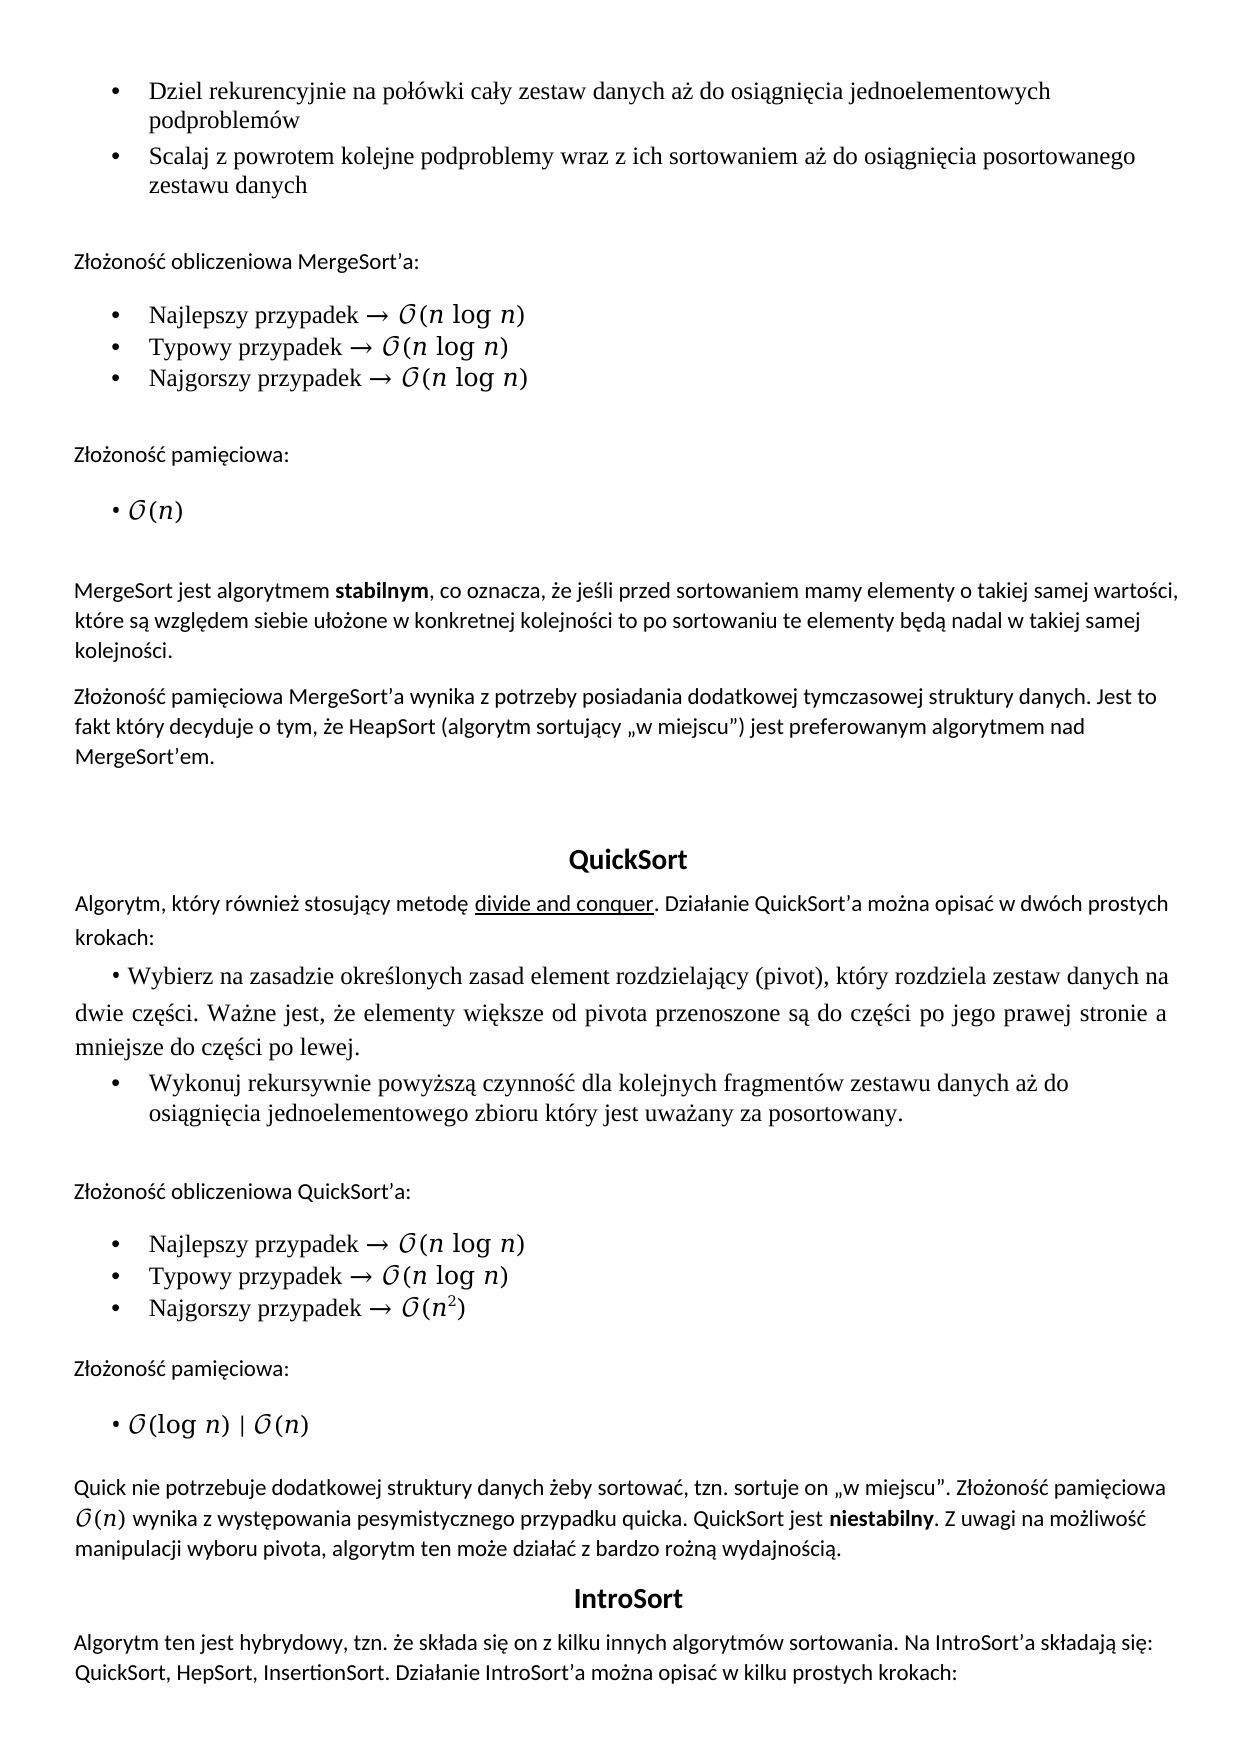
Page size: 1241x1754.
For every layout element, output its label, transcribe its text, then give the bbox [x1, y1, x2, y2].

text Złożoność pamięciowa: [73, 1354, 1182, 1382]
subtitle QuickSort [75, 841, 1181, 877]
list Typowy przypadek → 𝒪(𝑛 log 𝑛) [111, 1260, 1182, 1290]
subtitle • 𝒪(log 𝑛) | 𝒪(𝑛) [111, 1406, 1182, 1441]
list Wykonuj rekursywnie powyższą czynność dla kolejnych fragmentów zestawu danych aż do osiągnięcia jednoelementowego zbioru który jest uważany za posortowany. [111, 1068, 1182, 1126]
list Najlepszy przypadek → 𝒪(𝑛 log 𝑛) [111, 1228, 1182, 1258]
text Quick nie potrzebuje dodatkowej struktury danych żeby sortować, tzn. sortuje on „w miejscu”. Złożoność pamięciowa 𝒪(𝑛) wynika z występowania pesymistycznego przypadku quicka. QuickSort jest niestabilny. Z uwagi na możliwość manipulacji wyboru pivota, algorytm ten może działać z bardzo rożną wydajnością. [73, 1473, 1182, 1562]
subtitle • 𝒪(𝑛) [111, 493, 1182, 527]
text Złożoność obliczeniowa MergeSort’a: [73, 247, 1182, 275]
list Najlepszy przypadek → 𝒪(𝑛 log 𝑛) [111, 298, 1182, 328]
text • Wybierz na zasadzie określonych zasad element rozdzielający (pivot), który rozdziela zestaw danych na dwie części. Ważne jest, że elementy większe od pivota przenoszone są do części po jego prawej stronie a mniejsze do części po lewej. [75, 958, 1169, 1061]
text Złożoność pamięciowa MergeSort’a wynika z potrzeby posiadania dodatkowej tymczasowej struktury danych. Jest to fakt który decyduje o tym, że HeapSort (algorytm sortujący „w miejscu”) jest preferowanym algorytmem nad MergeSort’em. [73, 682, 1182, 770]
list Scalaj z powrotem kolejne podproblemy wraz z ich sortowaniem aż do osiągnięcia posortowanego zestawu danych [111, 141, 1182, 199]
list Dziel rekurencyjnie na połówki cały zestaw danych aż do osiągnięcia jednoelementowych podproblemów [111, 76, 1182, 134]
text Złożoność pamięciowa: [73, 440, 1182, 468]
text Złożoność obliczeniowa QuickSort’a: [73, 1177, 1182, 1205]
text Algorytm, który również stosujący metodę divide and conquer. Działanie QuickSort’a można opisać w dwóch prostych krokach: [75, 889, 1169, 951]
list Najgorszy przypadek → 𝒪(𝑛2) [111, 1292, 1182, 1322]
subtitle IntroSort [75, 1580, 1181, 1616]
list Najgorszy przypadek → 𝒪(𝑛 log 𝑛) [111, 362, 1182, 392]
text Algorytm ten jest hybrydowy, tzn. że składa się on z kilku innych algorytmów sortowania. Na IntroSort’a składają się: QuickSort, HepSort, InsertionSort. Działanie IntroSort’a można opisać w kilku prostych krokach: [73, 1628, 1182, 1686]
list Typowy przypadek → 𝒪(𝑛 log 𝑛) [111, 330, 1182, 360]
text MergeSort jest algorytmem stabilnym, co oznacza, że jeśli przed sortowaniem mamy elementy o takiej samej wartości, które są względem siebie ułożone w konkretnej kolejności to po sortowaniu te elementy będą nadal w takiej samej kolejności. [73, 576, 1182, 664]
